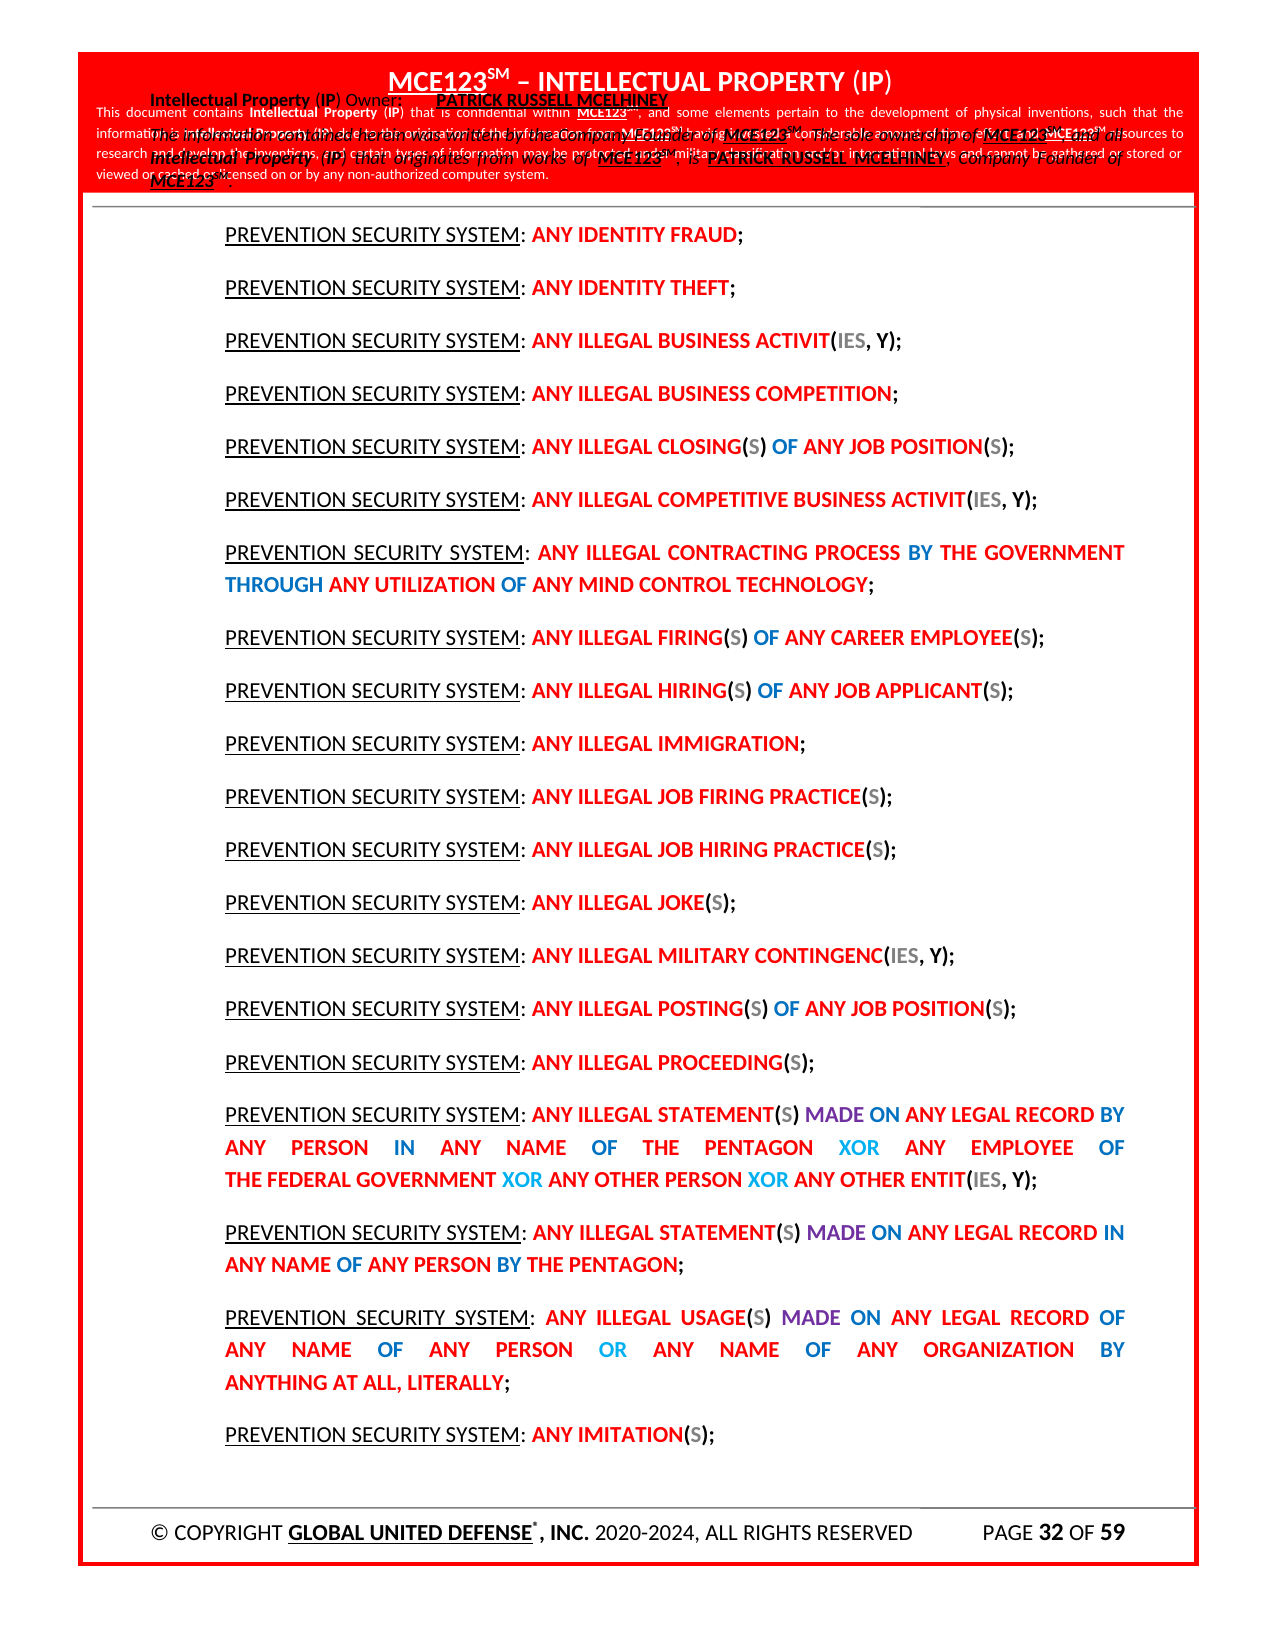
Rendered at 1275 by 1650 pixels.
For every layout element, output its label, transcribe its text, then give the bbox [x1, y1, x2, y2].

text PREVENTION SECURITY SYSTEM: ANY ILLEGAL FIRING(S) OF ANY CAREER EMPLOYEE(S); [225, 623, 1125, 651]
text PREVENTION SECURITY SYSTEM: ANY IMITATION(S); [225, 1421, 1125, 1449]
text PREVENTION SECURITY SYSTEM: ANY IDENTITY FRAUD; [225, 220, 1125, 248]
text PREVENTION SECURITY SYSTEM: ANY ILLEGAL PROCEEDING(S); [225, 1048, 1125, 1076]
text PREVENTION SECURITY SYSTEM: ANY ILLEGAL JOB FIRING PRACTICE(S); [225, 782, 1125, 811]
text PREVENTION SECURITY SYSTEM: ANY ILLEGAL MILITARY CONTINGENC(IES, Y); [225, 942, 1125, 969]
text PREVENTION SECURITY SYSTEM: ANY ILLEGAL STATEMENT(S) MADE ON ANY LEGAL RECORD BY ANY PERSON IN ANY NAME OF THE PENTAGON XOR ANY EMPLOYEE OF THE FEDERAL GOVERNMENT XOR ANY OTHER PERSON XOR ANY OTHER ENTIT(IES, Y); [225, 1101, 1125, 1193]
text PREVENTION SECURITY SYSTEM: ANY ILLEGAL STATEMENT(S) MADE ON ANY LEGAL RECORD IN ANY NAME OF ANY PERSON BY THE PENTAGON; [225, 1218, 1125, 1278]
text PREVENTION SECURITY SYSTEM: ANY ILLEGAL COMPETITIVE BUSINESS ACTIVIT(IES, Y); [225, 485, 1125, 513]
text PREVENTION SECURITY SYSTEM: ANY ILLEGAL BUSINESS ACTIVIT(IES, Y); [225, 326, 1125, 354]
text PREVENTION SECURITY SYSTEM: ANY ILLEGAL CLOSING(S) OF ANY JOB POSITION(S); [225, 432, 1125, 460]
text PREVENTION SECURITY SYSTEM: ANY ILLEGAL BUSINESS COMPETITION; [225, 379, 1125, 407]
text PREVENTION SECURITY SYSTEM: ANY ILLEGAL JOKE(S); [225, 888, 1125, 917]
text PREVENTION SECURITY SYSTEM: ANY ILLEGAL USAGE(S) MADE ON ANY LEGAL RECORD OF ANY NAME OF ANY PERSON OR ANY NAME OF ANY ORGANIZATION BY ANYTHING AT ALL, LITERALLY; [225, 1303, 1125, 1396]
text PREVENTION SECURITY SYSTEM: ANY ILLEGAL JOB HIRING PRACTICE(S); [225, 836, 1125, 863]
text PREVENTION SECURITY SYSTEM: ANY ILLEGAL IMMIGRATION; [225, 729, 1125, 757]
text PREVENTION SECURITY SYSTEM: ANY ILLEGAL POSTING(S) OF ANY JOB POSITION(S); [225, 994, 1125, 1023]
text PREVENTION SECURITY SYSTEM: ANY ILLEGAL CONTRACTING PROCESS BY THE GOVERNMENT THROUGH ANY UTILIZATION OF ANY MIND CONTROL TECHNOLOGY; [225, 538, 1125, 598]
text PREVENTION SECURITY SYSTEM: ANY ILLEGAL HIRING(S) OF ANY JOB APPLICANT(S); [225, 676, 1125, 704]
text PREVENTION SECURITY SYSTEM: ANY IDENTITY THEFT; [225, 273, 1125, 301]
